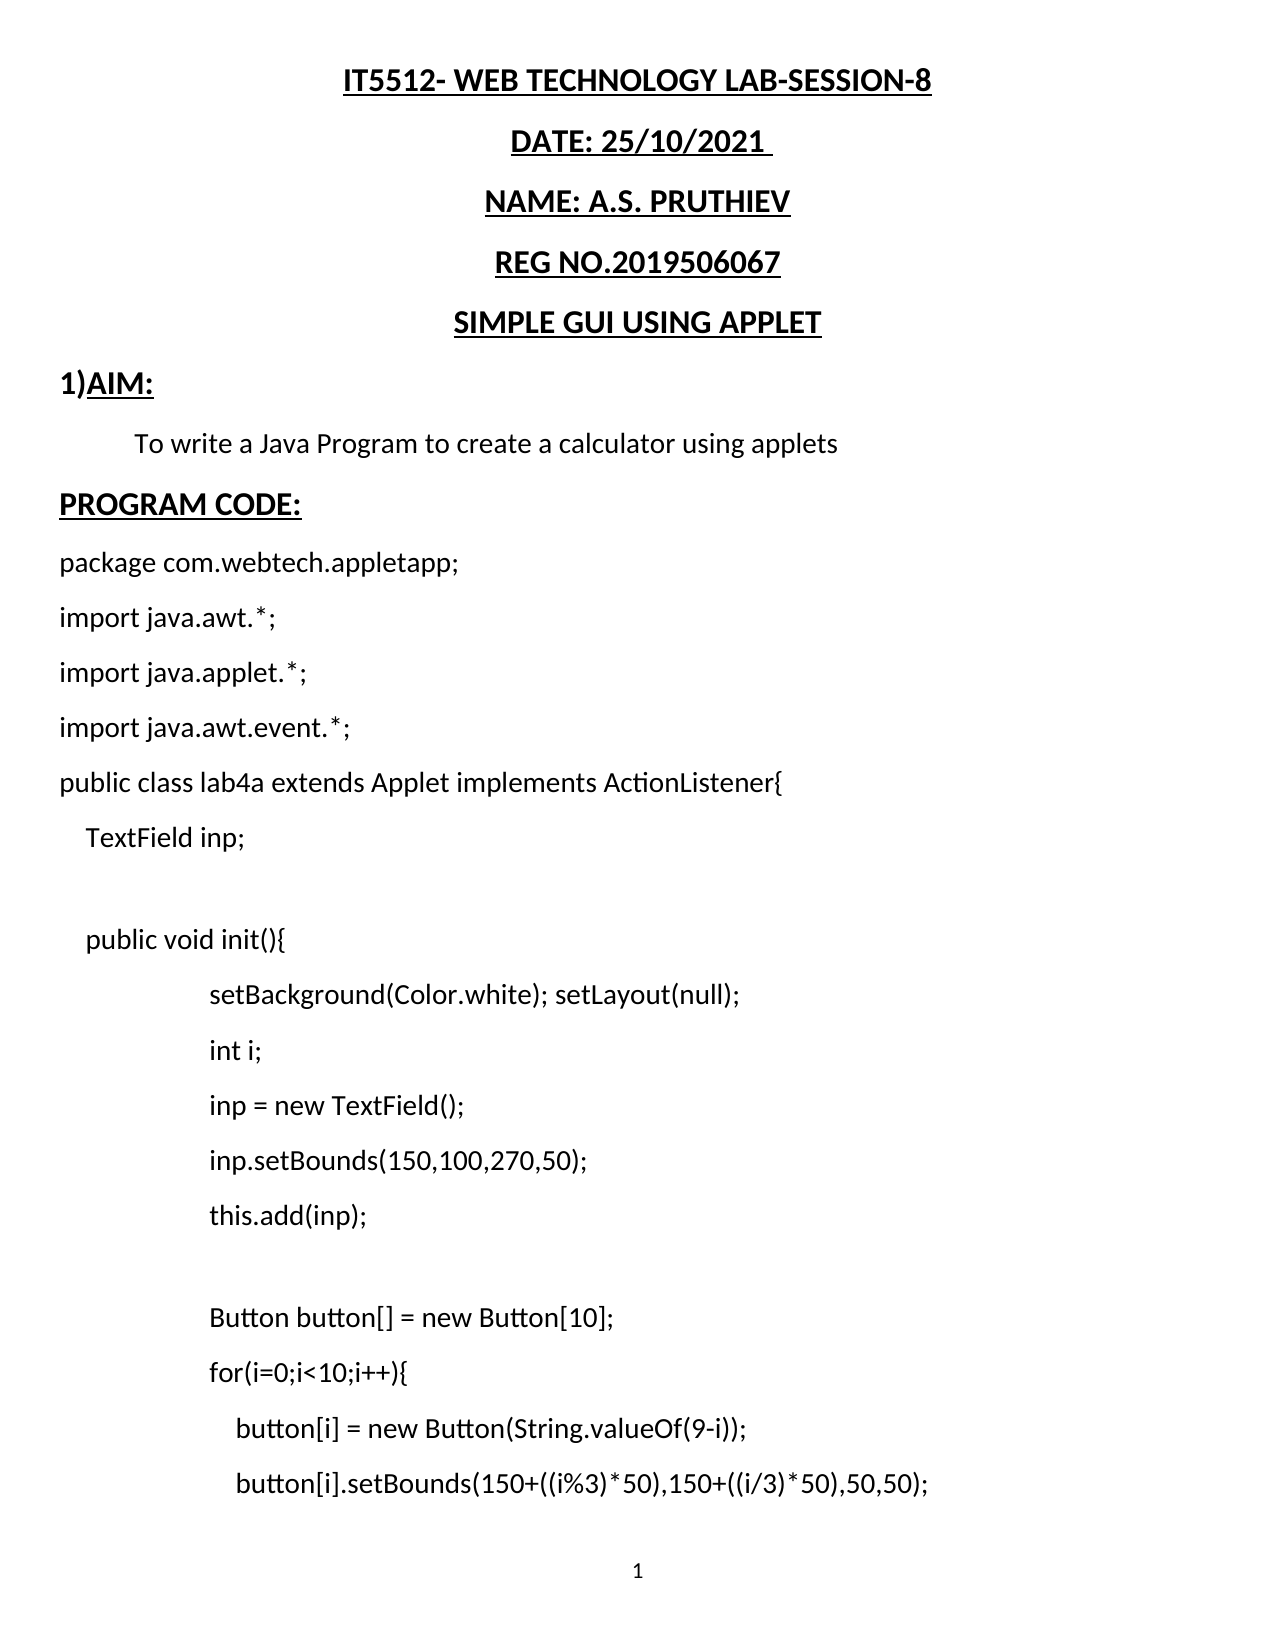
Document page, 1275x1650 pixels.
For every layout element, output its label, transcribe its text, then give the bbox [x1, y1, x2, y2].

text REG NO.2019506067 [59, 241, 1216, 282]
text public class lab4a extends Applet implements ActionListener{ [59, 764, 1216, 800]
text public void init(){ [59, 921, 1216, 957]
text button[i] = new Button(String.valueOf(9-i)); [59, 1410, 1216, 1445]
text IT5512- WEB TECHNOLOGY LAB-SESSION-8 [59, 59, 1216, 100]
text import java.applet.*; [59, 654, 1216, 690]
text import java.awt.event.*; [59, 709, 1216, 745]
text this.add(inp); [59, 1197, 1216, 1232]
text for(i=0;i<10;i++){ [59, 1354, 1216, 1390]
text SIMPLE GUI USING APPLET [59, 302, 1216, 342]
text import java.awt.*; [59, 599, 1216, 634]
text inp.setBounds(150,100,270,50); [59, 1142, 1216, 1177]
text To write a Java Program to create a calculator using applets [59, 426, 1216, 461]
text inp = new TextField(); [59, 1087, 1216, 1122]
text setBackground(Color.white); setLayout(null); [59, 976, 1216, 1012]
text PROGRAM CODE: [59, 483, 1216, 524]
text Button button[] = new Button[10]; [59, 1299, 1216, 1335]
text 1)AIM: [59, 362, 1216, 403]
text button[i].setBounds(150+((i%3)*50),150+((i/3)*50),50,50); [59, 1465, 1216, 1500]
text DATE: 25/10/2021 [59, 120, 1216, 160]
text int i; [59, 1032, 1216, 1067]
text NAME: A.S. PRUTHIEV [59, 180, 1216, 221]
text package com.webtech.appletapp; [59, 544, 1216, 579]
text TextField inp; [59, 819, 1216, 855]
